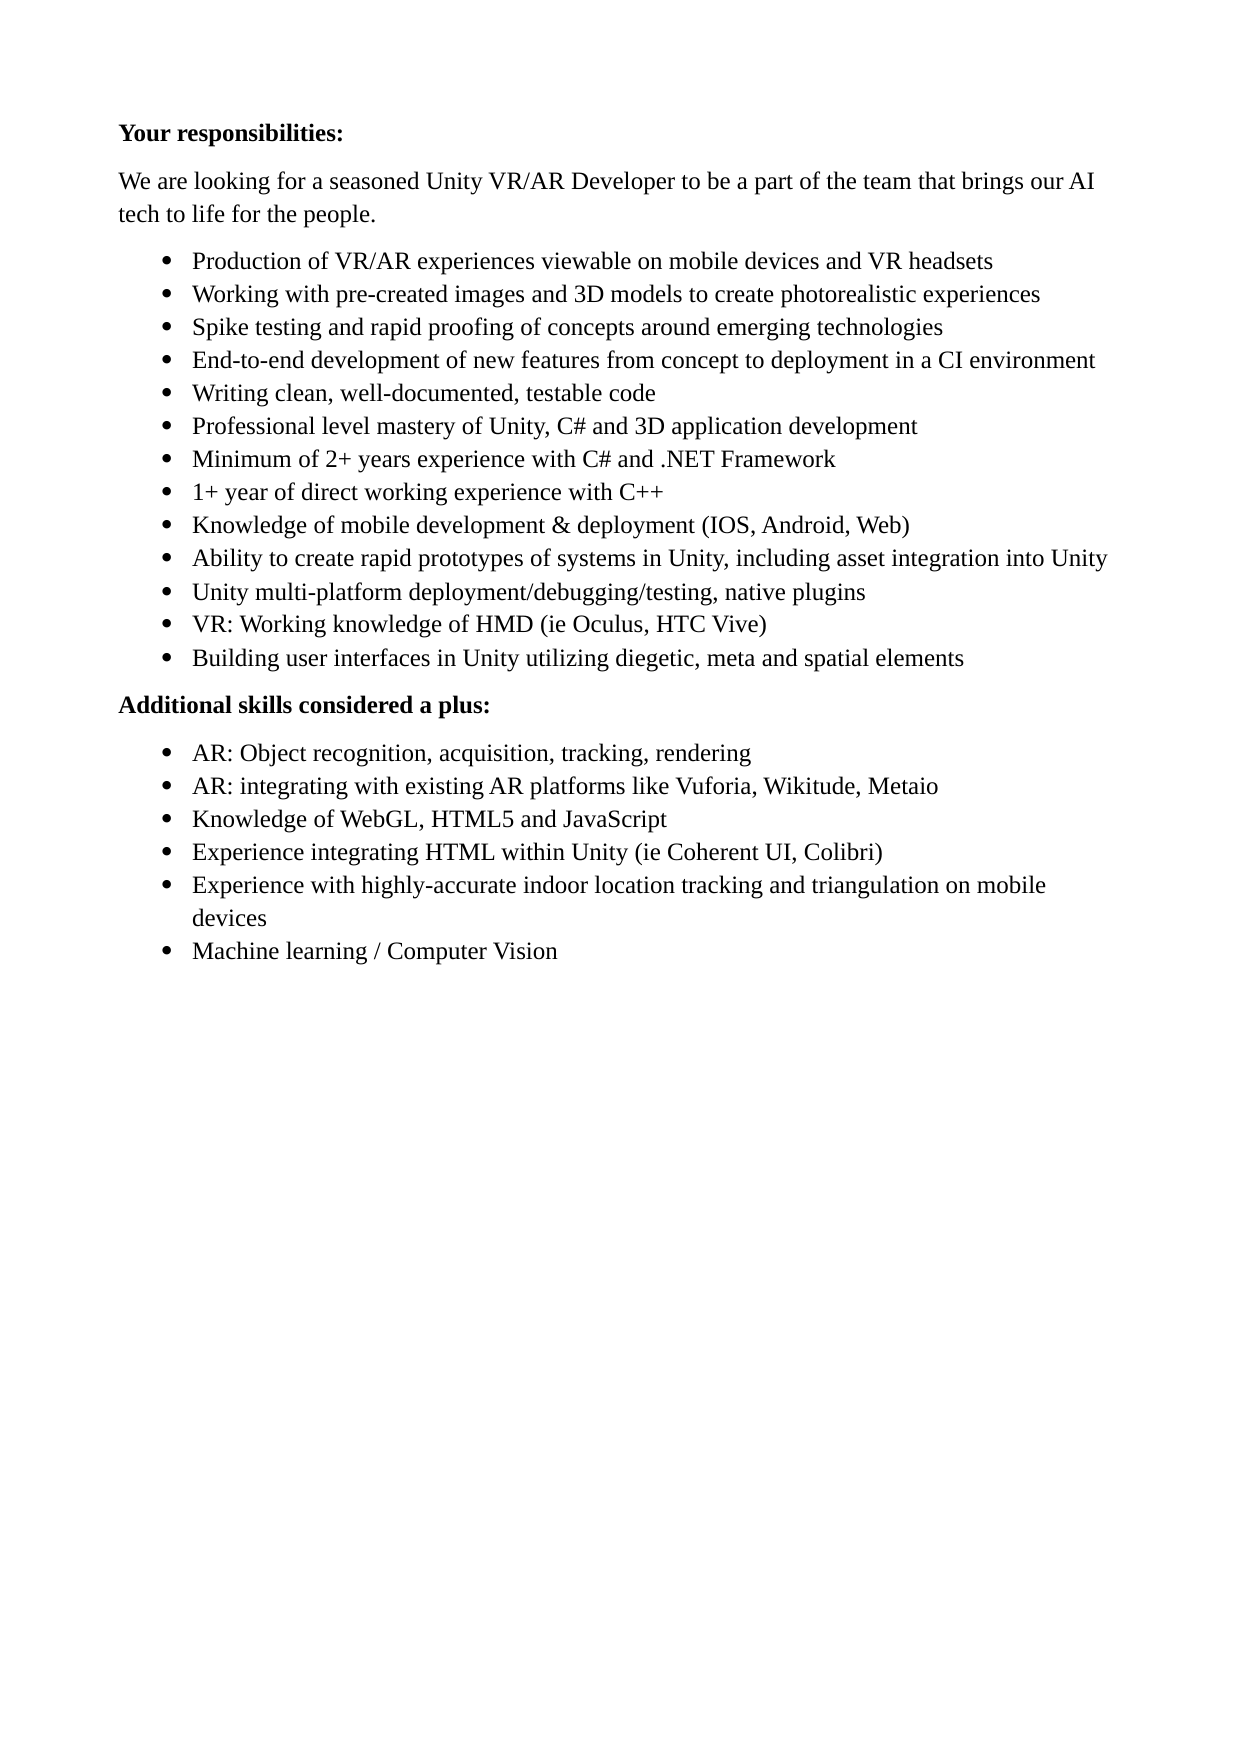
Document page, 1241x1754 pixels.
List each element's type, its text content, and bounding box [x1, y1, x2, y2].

list Unity multi-platform deployment/debugging/testing, native plugins [162, 577, 1122, 605]
list Machine learning / Computer Vision [162, 936, 1122, 965]
list Minimum of 2+ years experience with C# and .NET Framework [162, 444, 1122, 473]
list AR: integrating with existing AR platforms like Vuforia, Wikitude, Metaio [162, 771, 1122, 799]
list End-to-end development of new features from concept to deployment in a CI environment [162, 345, 1122, 374]
list Experience with highly-accurate indoor location tracking and triangulation on mobile devices [162, 870, 1122, 932]
list Knowledge of mobile development & deployment (IOS, Android, Web) [162, 511, 1122, 539]
list Building user interfaces in Unity utilizing diegetic, meta and spatial elements [162, 643, 1122, 671]
list Knowledge of WebGL, HTML5 and JavaScript [162, 804, 1122, 833]
list Professional level mastery of Unity, C# and 3D application development [162, 411, 1122, 440]
text We are looking for a seasoned Unity VR/AR Developer to be a part of the team that brings our AI tech to life for the people. [118, 166, 1122, 227]
list Working with pre-created images and 3D models to create photorealistic experiences [162, 279, 1122, 308]
list 1+ year of direct working experience with C++ [162, 477, 1122, 506]
list Production of VR/AR experiences viewable on mobile devices and VR headsets [162, 246, 1122, 275]
text Additional skills considered a plus: [118, 690, 1122, 719]
list Spike testing and rapid proofing of concepts around emerging technologies [162, 312, 1122, 341]
list Experience integrating HTML within Unity (ie Coherent UI, Colibri) [162, 837, 1122, 866]
list VR: Working knowledge of HMD (ie Oculus, HTC Vive) [162, 609, 1122, 638]
list Writing clean, well-documented, testable code [162, 378, 1122, 407]
list AR: Object recognition, acquisition, tracking, rendering [162, 738, 1122, 767]
list Ability to create rapid prototypes of systems in Unity, including asset integration into Unity [162, 543, 1122, 572]
text Your responsibilities: [118, 118, 1122, 147]
